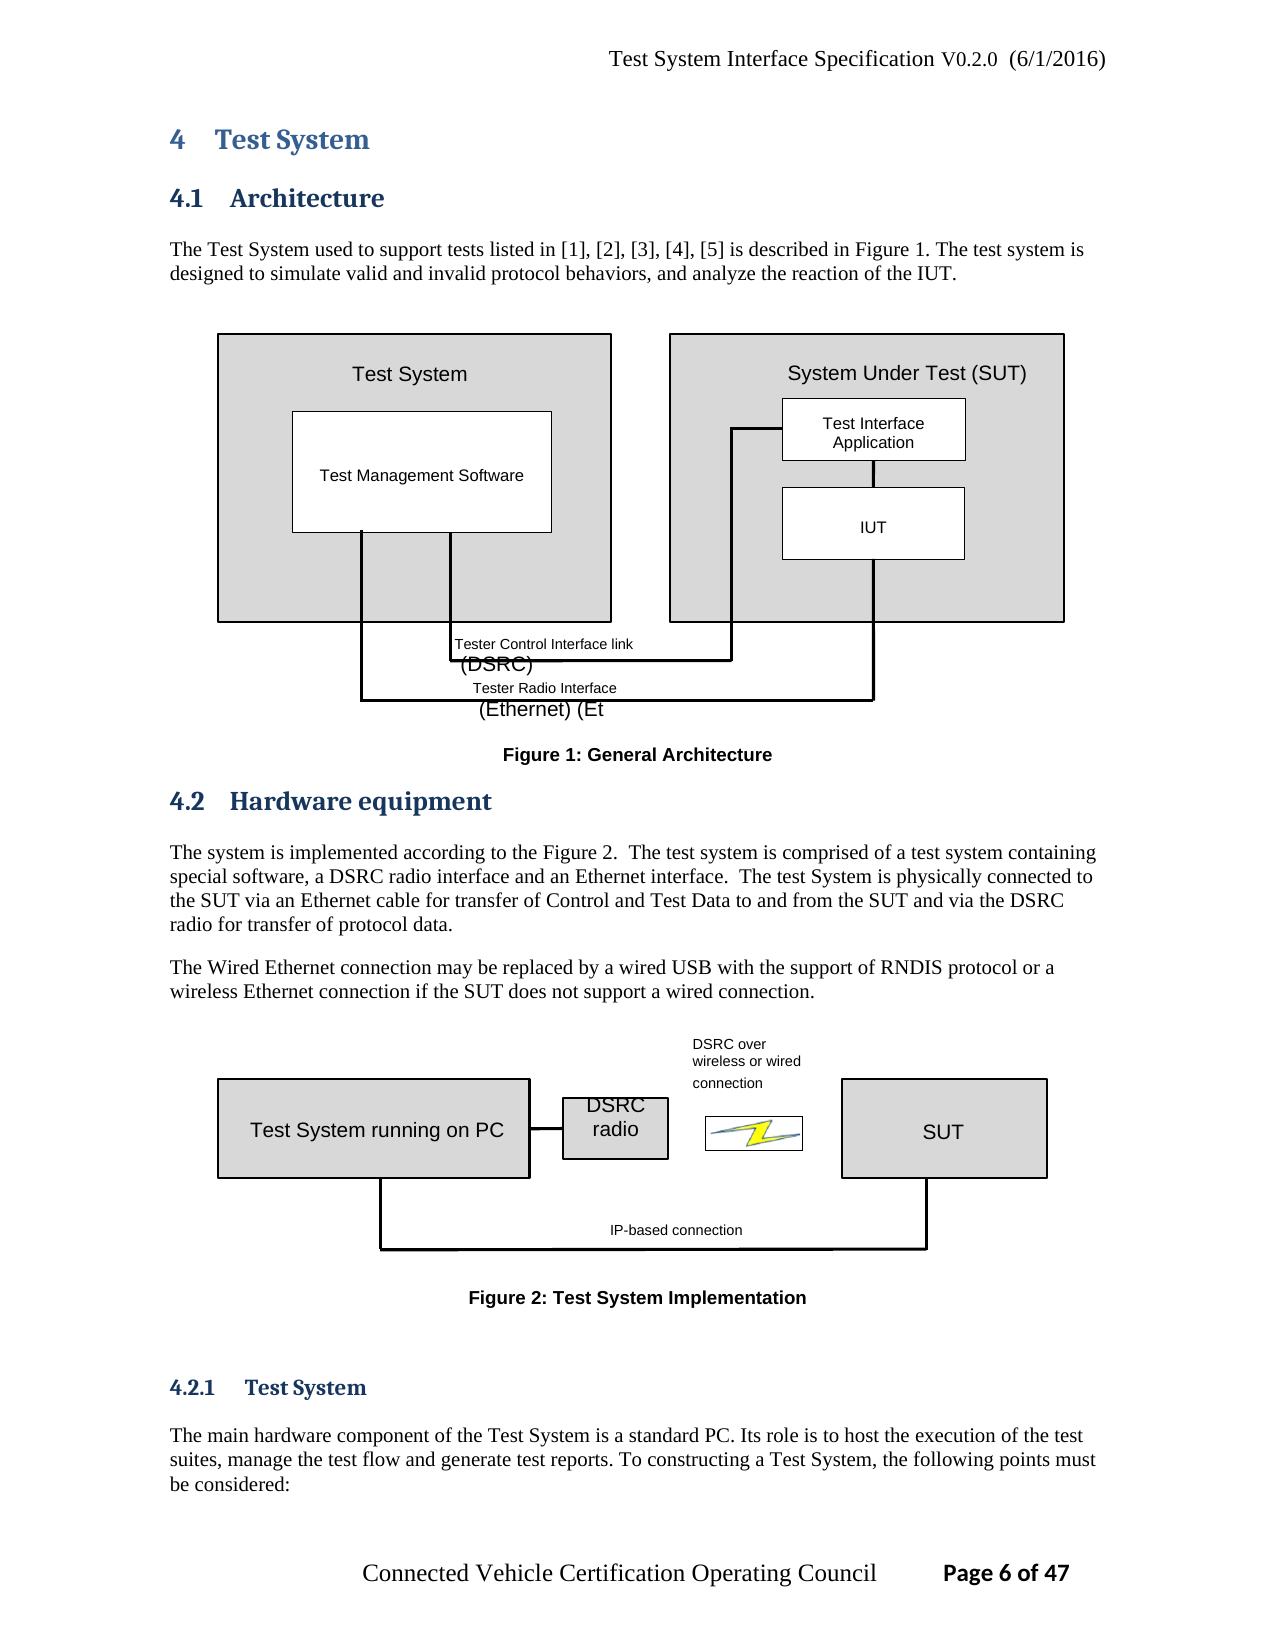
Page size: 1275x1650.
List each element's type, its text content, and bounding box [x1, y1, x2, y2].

text The main hardware component of the Test System is a standard PC. Its role is to host the execution of the test suites, manage the test flow and generate test reports. To constructing a Test System, the following points must be considered: [169, 1423, 1106, 1496]
text The system is implemented according to the Figure 2. The test system is comprised of a test system containing special software, a DSRC radio interface and an Ethernet interface. The test System is physically connected to the SUT via an Ethernet cable for transfer of Control and Test Data to and from the SUT and via the DSRC radio for transfer of protocol data. [169, 840, 1106, 936]
subtitle Test System [169, 123, 1106, 157]
subtitle Architecture [169, 183, 1106, 214]
subtitle Hardware equipment [169, 786, 1106, 817]
text The Test System used to support tests listed in [1], [2], [3], [4], [5] is described in Figure 1. The test system is designed to simulate valid and invalid protocol behaviors, and analyze the reaction of the IUT. [169, 237, 1106, 285]
picture [706, 1117, 802, 1150]
subtitle Test System [169, 1374, 1106, 1401]
text The Wired Ethernet connection may be replaced by a wired USB with the support of RNDIS protocol or a wireless Ethernet connection if the SUT does not support a wired connection. [169, 955, 1106, 1003]
